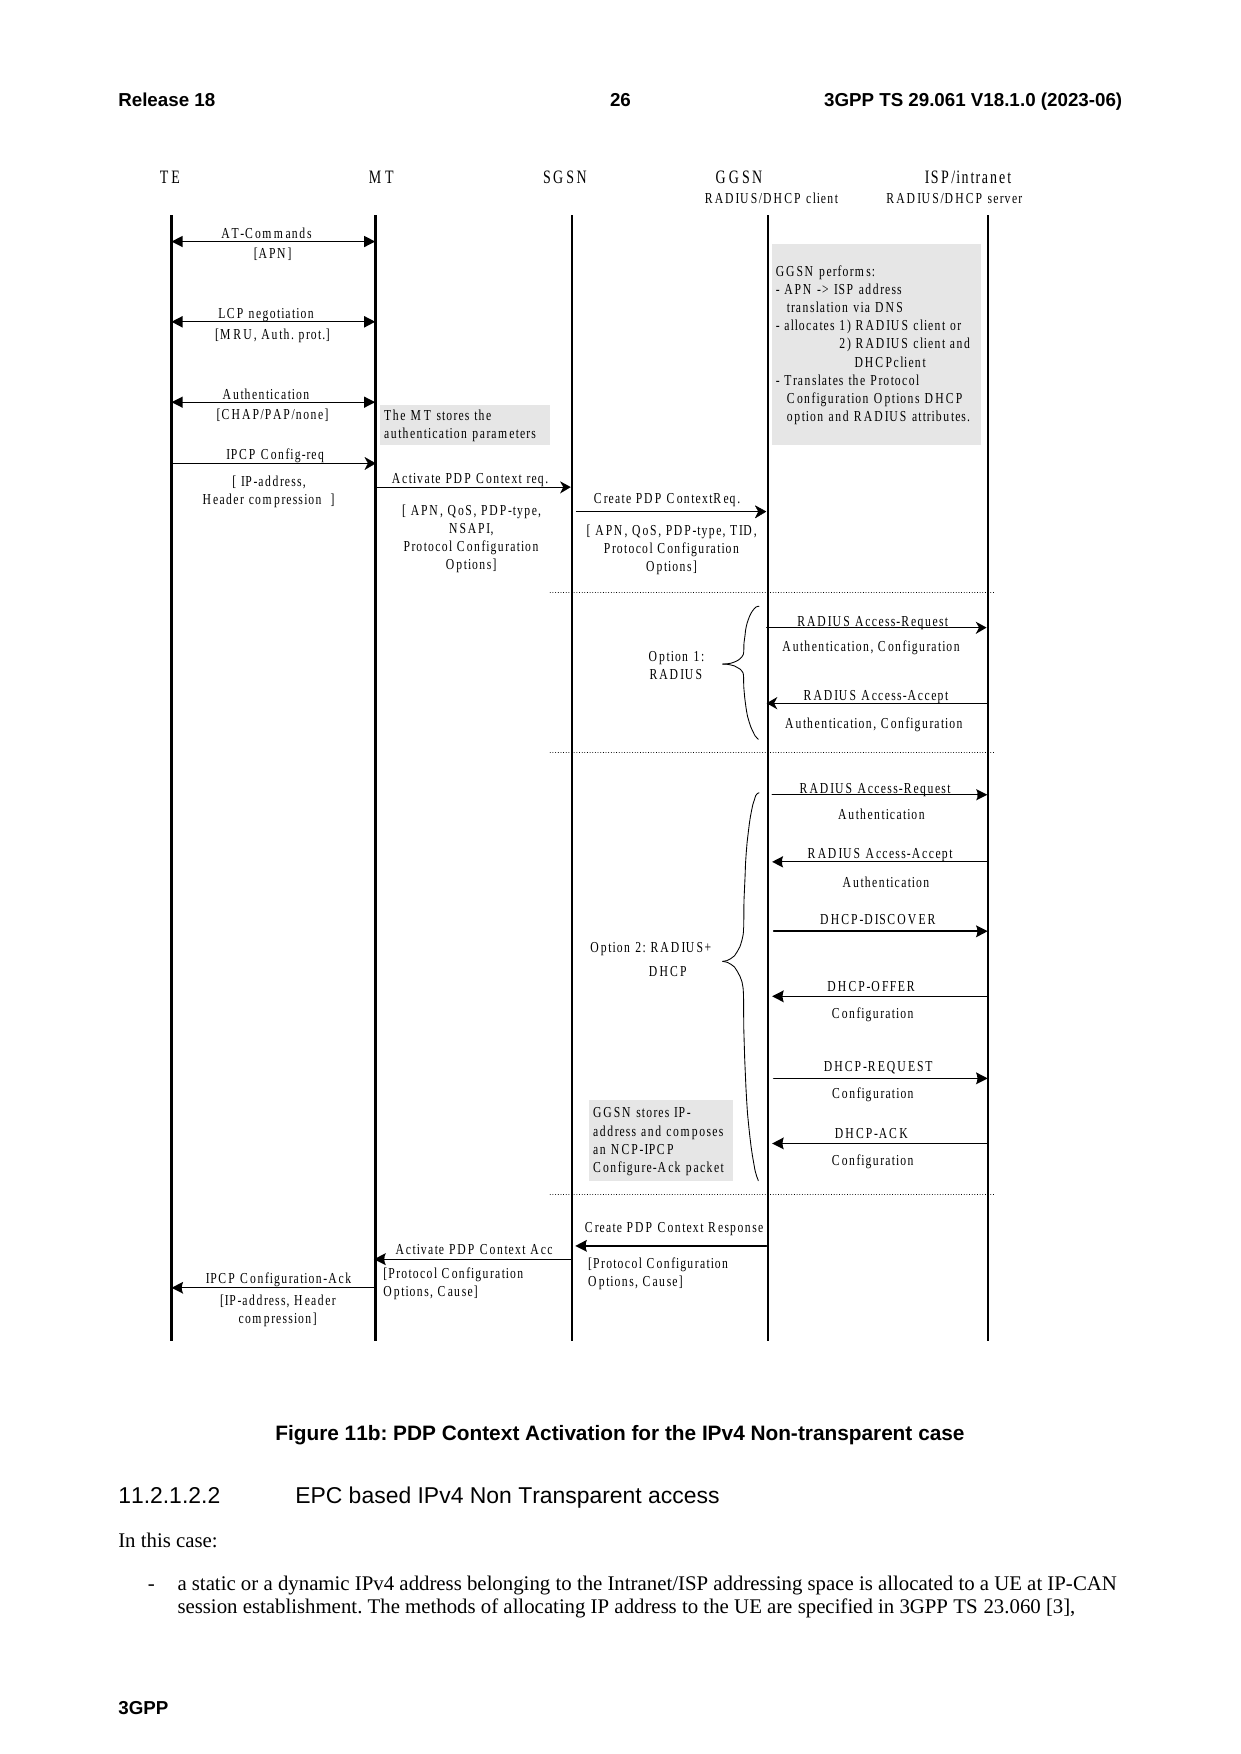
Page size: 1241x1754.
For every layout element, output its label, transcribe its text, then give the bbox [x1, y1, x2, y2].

text In this case: [118, 1528, 1122, 1552]
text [148, 1570, 1122, 1618]
text Figure 11b: PDP Context Activation for the IPv4 Non-transparent case [118, 1421, 1122, 1445]
subtitle 11.2.1.2.2 EPC based IPv4 Non Transparent access [118, 1482, 1122, 1509]
